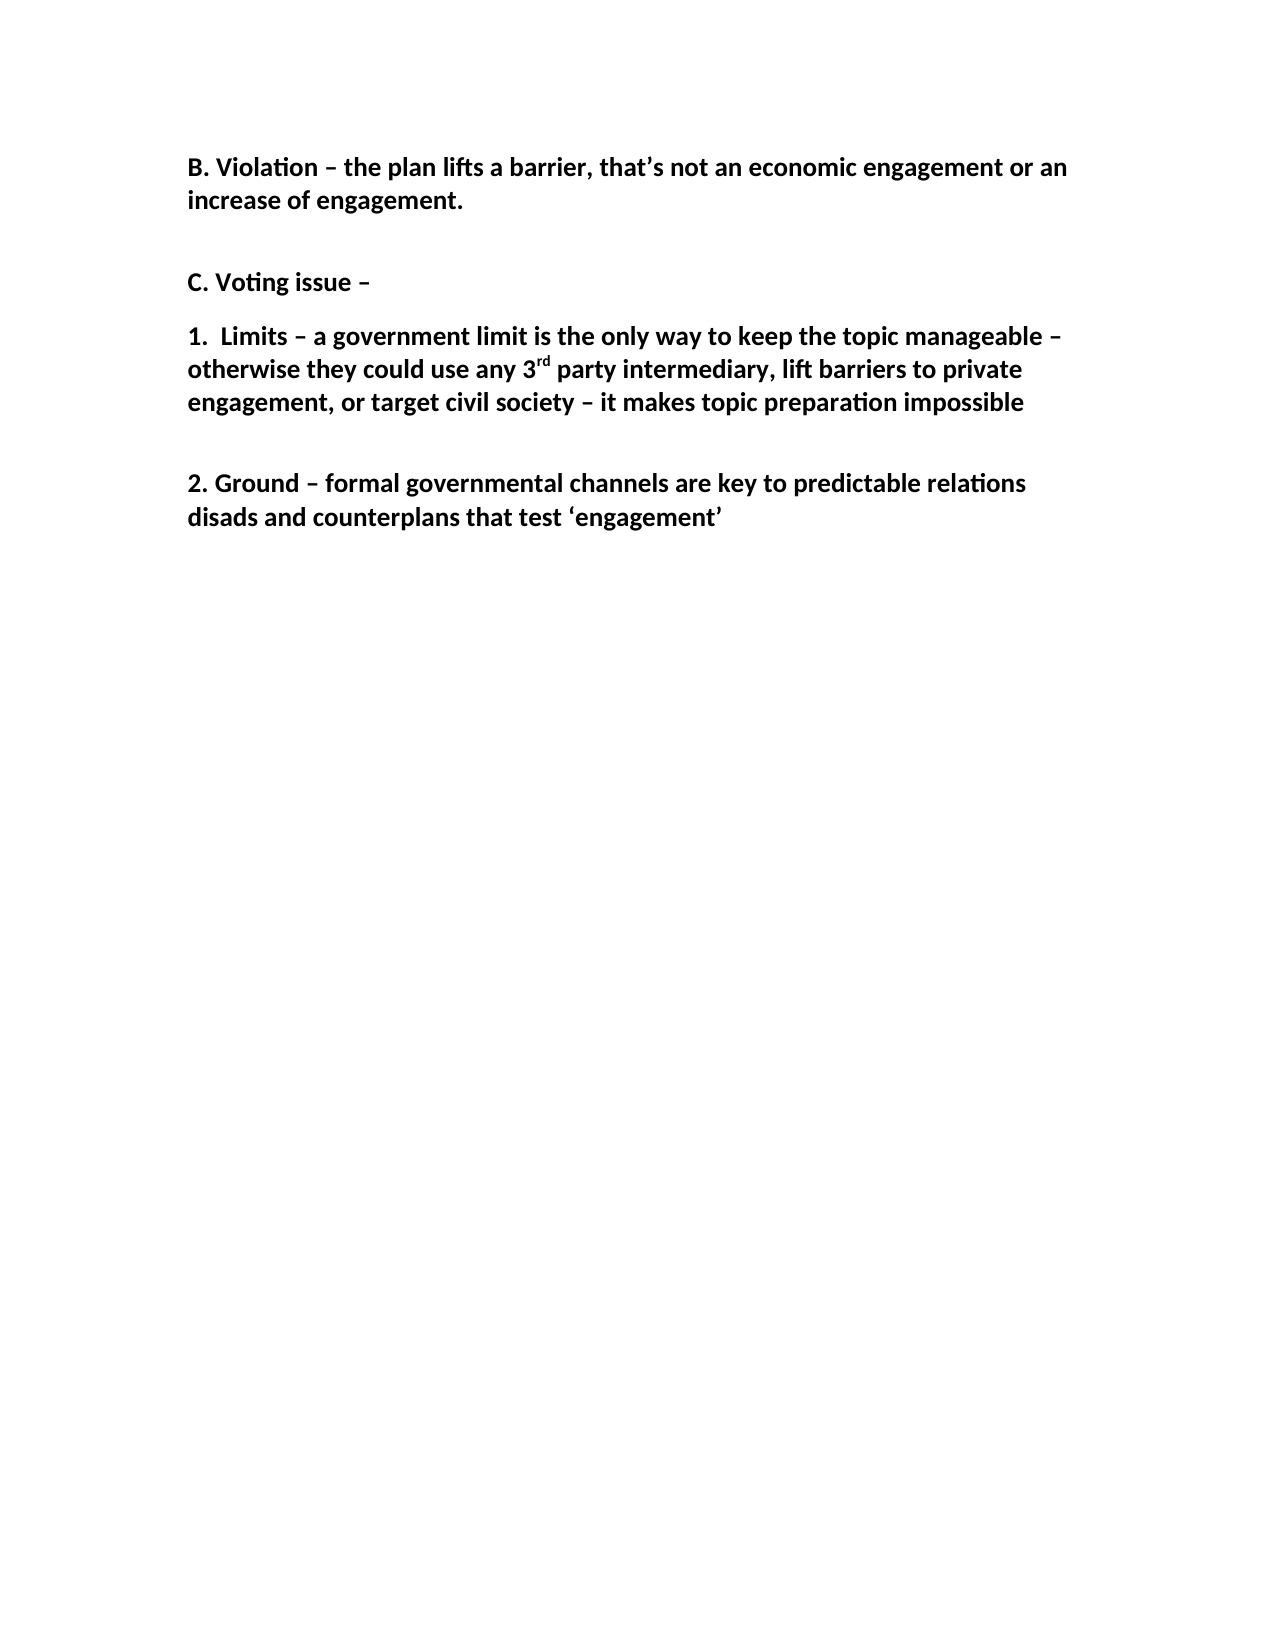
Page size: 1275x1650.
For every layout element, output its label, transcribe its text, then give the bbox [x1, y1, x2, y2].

subtitle 2. Ground – formal governmental channels are key to predictable relations disads and counterplans that test ‘engagement’ [187, 467, 1087, 533]
subtitle C. Voting issue – [187, 265, 1087, 298]
subtitle 1. Limits – a government limit is the only way to keep the topic manageable – otherwise they could use any 3rd party intermediary, lift barriers to private engagement, or target civil society – it makes topic preparation impossible [187, 319, 1087, 418]
subtitle B. Violation – the plan lifts a barrier, that’s not an economic engagement or an increase of engagement. [187, 150, 1087, 216]
